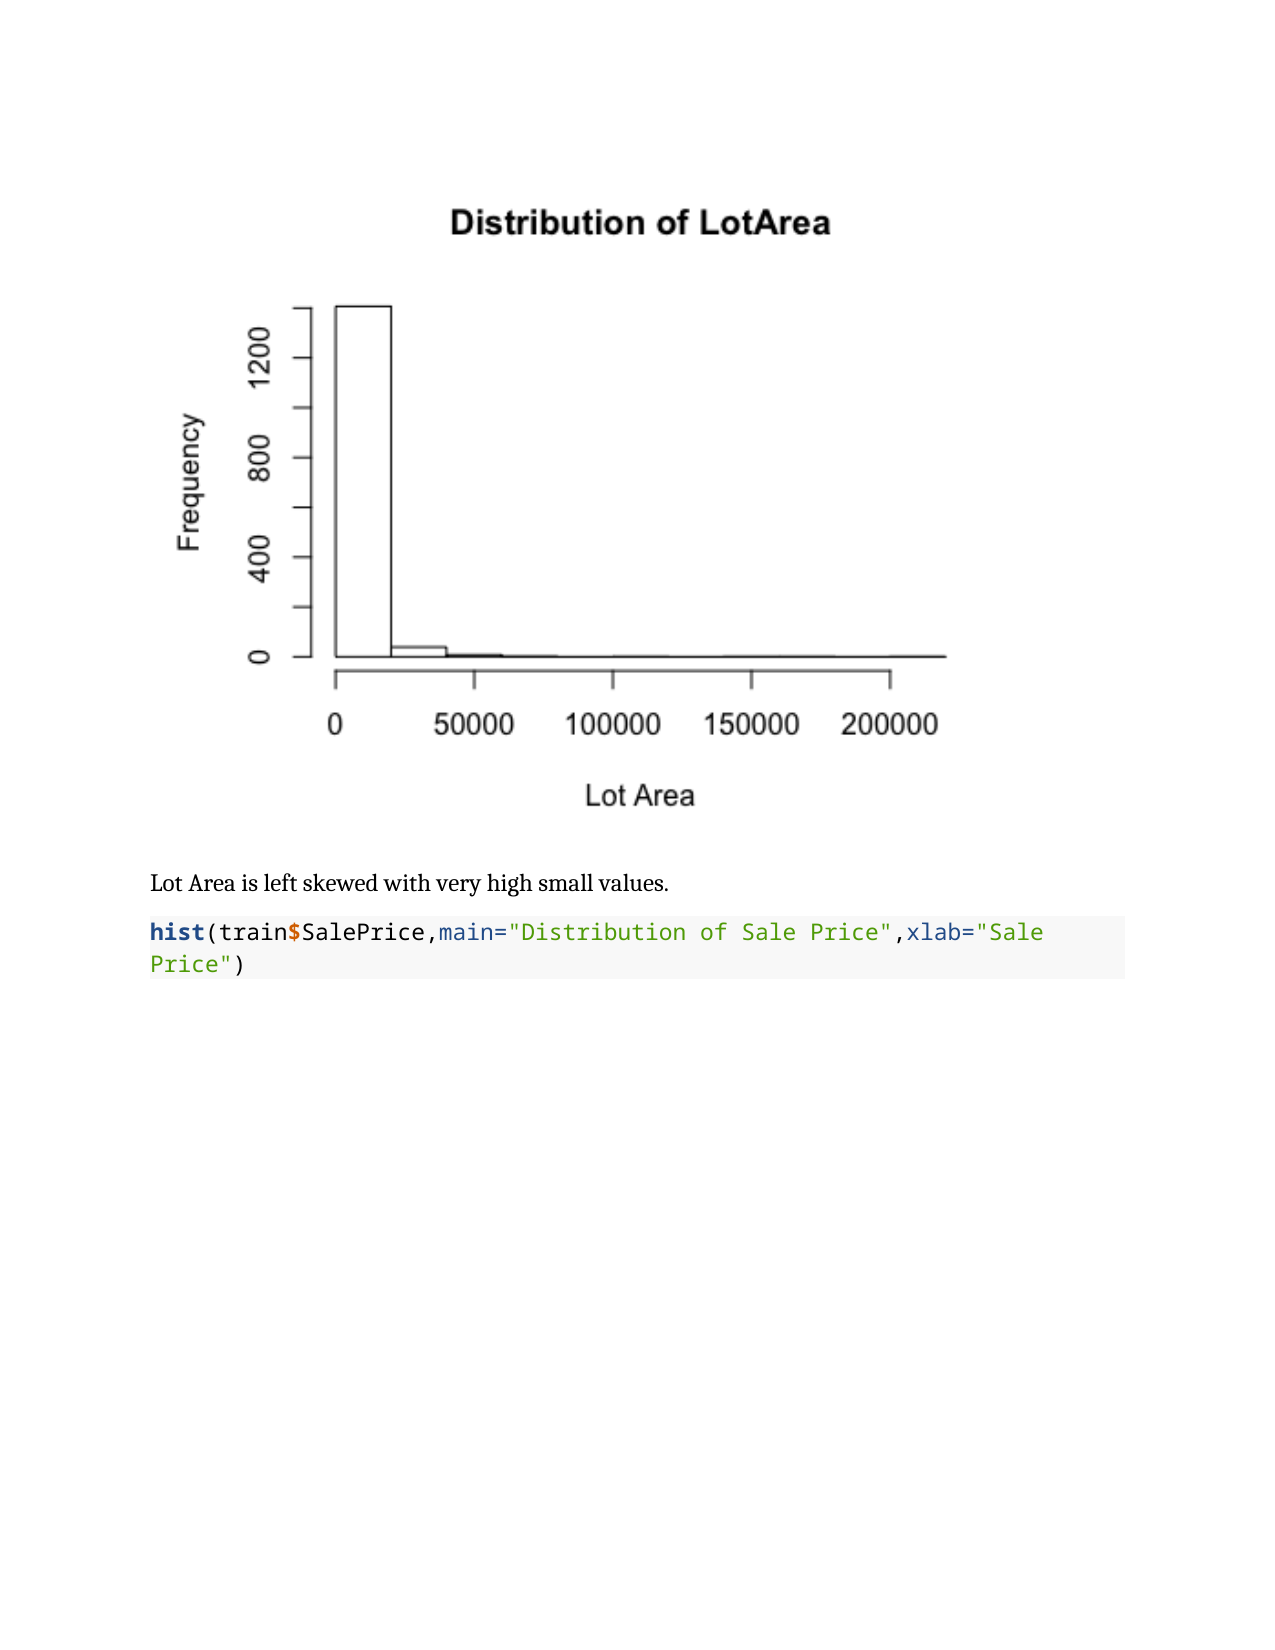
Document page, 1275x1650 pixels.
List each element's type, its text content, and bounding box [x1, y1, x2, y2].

text hist(train$SalePrice,main="Distribution of Sale Price",xlab="Sale Price") [150, 916, 1125, 979]
picture [168, 150, 1044, 850]
text Lot Area is left skewed with very high small values. [150, 869, 1125, 897]
